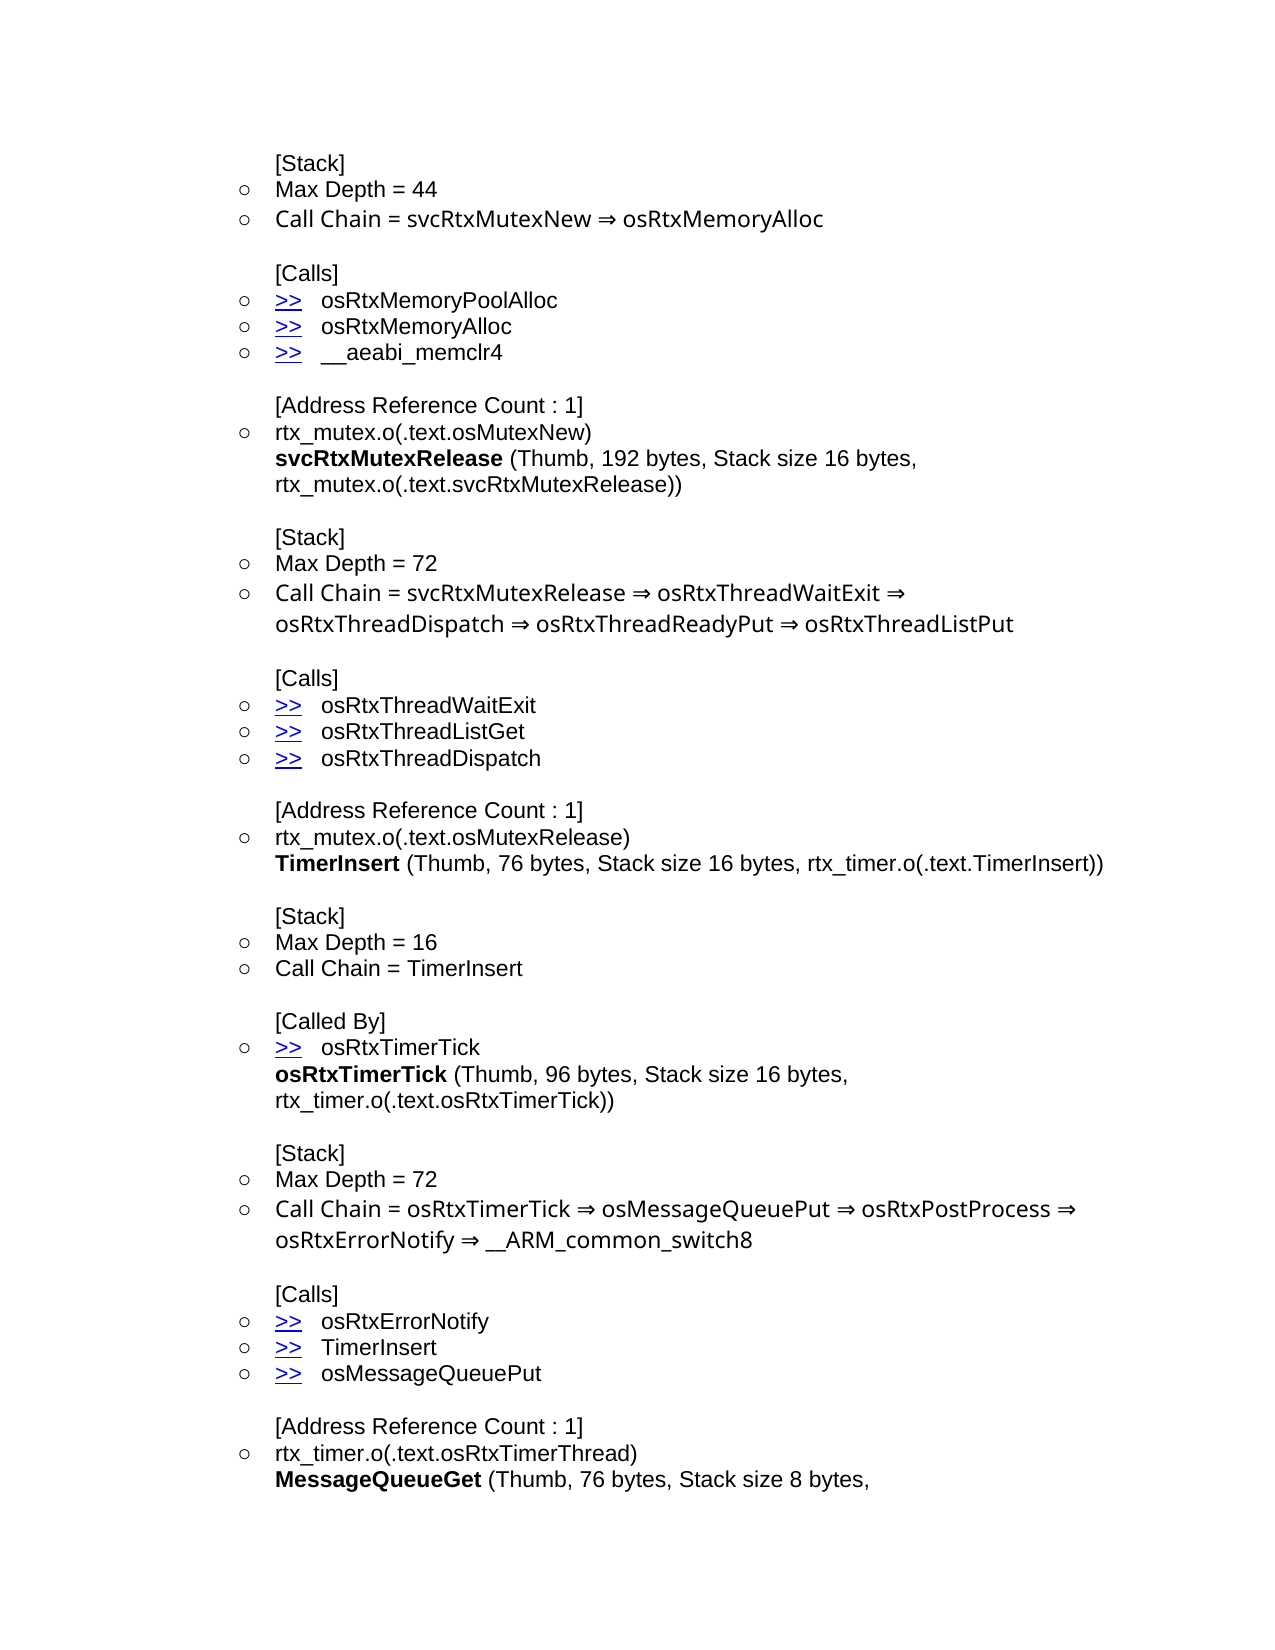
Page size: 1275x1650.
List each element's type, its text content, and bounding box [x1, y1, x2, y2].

text osRtxTimerTick (Thumb, 96 bytes, Stack size 16 bytes, rtx_timer.o(.text.osRtxTimerTick)) [Stack] [275, 1061, 1125, 1166]
text svcRtxMutexRelease (Thumb, 192 bytes, Stack size 16 bytes, rtx_mutex.o(.text.svcRtxMutexRelease)) [Stack] [275, 445, 1125, 550]
list Max Depth = 16 [237, 929, 1125, 955]
text [Address Reference Count : 1] [275, 1387, 1125, 1439]
list Max Depth = 44 [237, 176, 1125, 203]
list rtx_mutex.o(.text.osMutexRelease) [237, 823, 1125, 850]
text [Calls] [275, 1255, 1125, 1308]
list >> osRtxThreadWaitExit [237, 692, 1125, 718]
list Call Chain = TimerInsert [237, 955, 1125, 982]
list >> __aeabi_memclr4 [237, 339, 1125, 366]
list Max Depth = 72 [237, 550, 1125, 577]
list >> osRtxErrorNotify [237, 1308, 1125, 1334]
text [Calls] [275, 639, 1125, 692]
text [Address Reference Count : 1] [275, 366, 1125, 418]
text [Calls] [275, 234, 1125, 287]
text [Address Reference Count : 1] [275, 771, 1125, 823]
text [275, 150, 1125, 176]
text TimerInsert (Thumb, 76 bytes, Stack size 16 bytes, rtx_timer.o(.text.TimerInsert)) [Stack] [275, 850, 1125, 929]
list Max Depth = 72 [237, 1166, 1125, 1192]
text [275, 1466, 1125, 1492]
list Call Chain = osRtxTimerTick ⇒ osMessageQueuePut ⇒ osRtxPostProcess ⇒ osRtxErrorNotify ⇒ __ARM_common_switch8 [237, 1192, 1125, 1255]
list >> osRtxThreadListGet [237, 718, 1125, 744]
list >> osMessageQueuePut [237, 1360, 1125, 1387]
list Call Chain = svcRtxMutexNew ⇒ osRtxMemoryAlloc [237, 203, 1125, 234]
list Call Chain = svcRtxMutexRelease ⇒ osRtxThreadWaitExit ⇒ osRtxThreadDispatch ⇒ osRtxThreadReadyPut ⇒ osRtxThreadListPut [237, 577, 1125, 639]
list >> TimerInsert [237, 1334, 1125, 1360]
list >> osRtxThreadDispatch [237, 744, 1125, 771]
list >> osRtxMemoryAlloc [237, 313, 1125, 339]
list >> osRtxTimerTick [237, 1034, 1125, 1061]
list >> osRtxMemoryPoolAlloc [237, 287, 1125, 313]
text [Called By] [275, 982, 1125, 1034]
list rtx_mutex.o(.text.osMutexNew) [237, 418, 1125, 445]
list rtx_timer.o(.text.osRtxTimerThread) [237, 1439, 1125, 1466]
